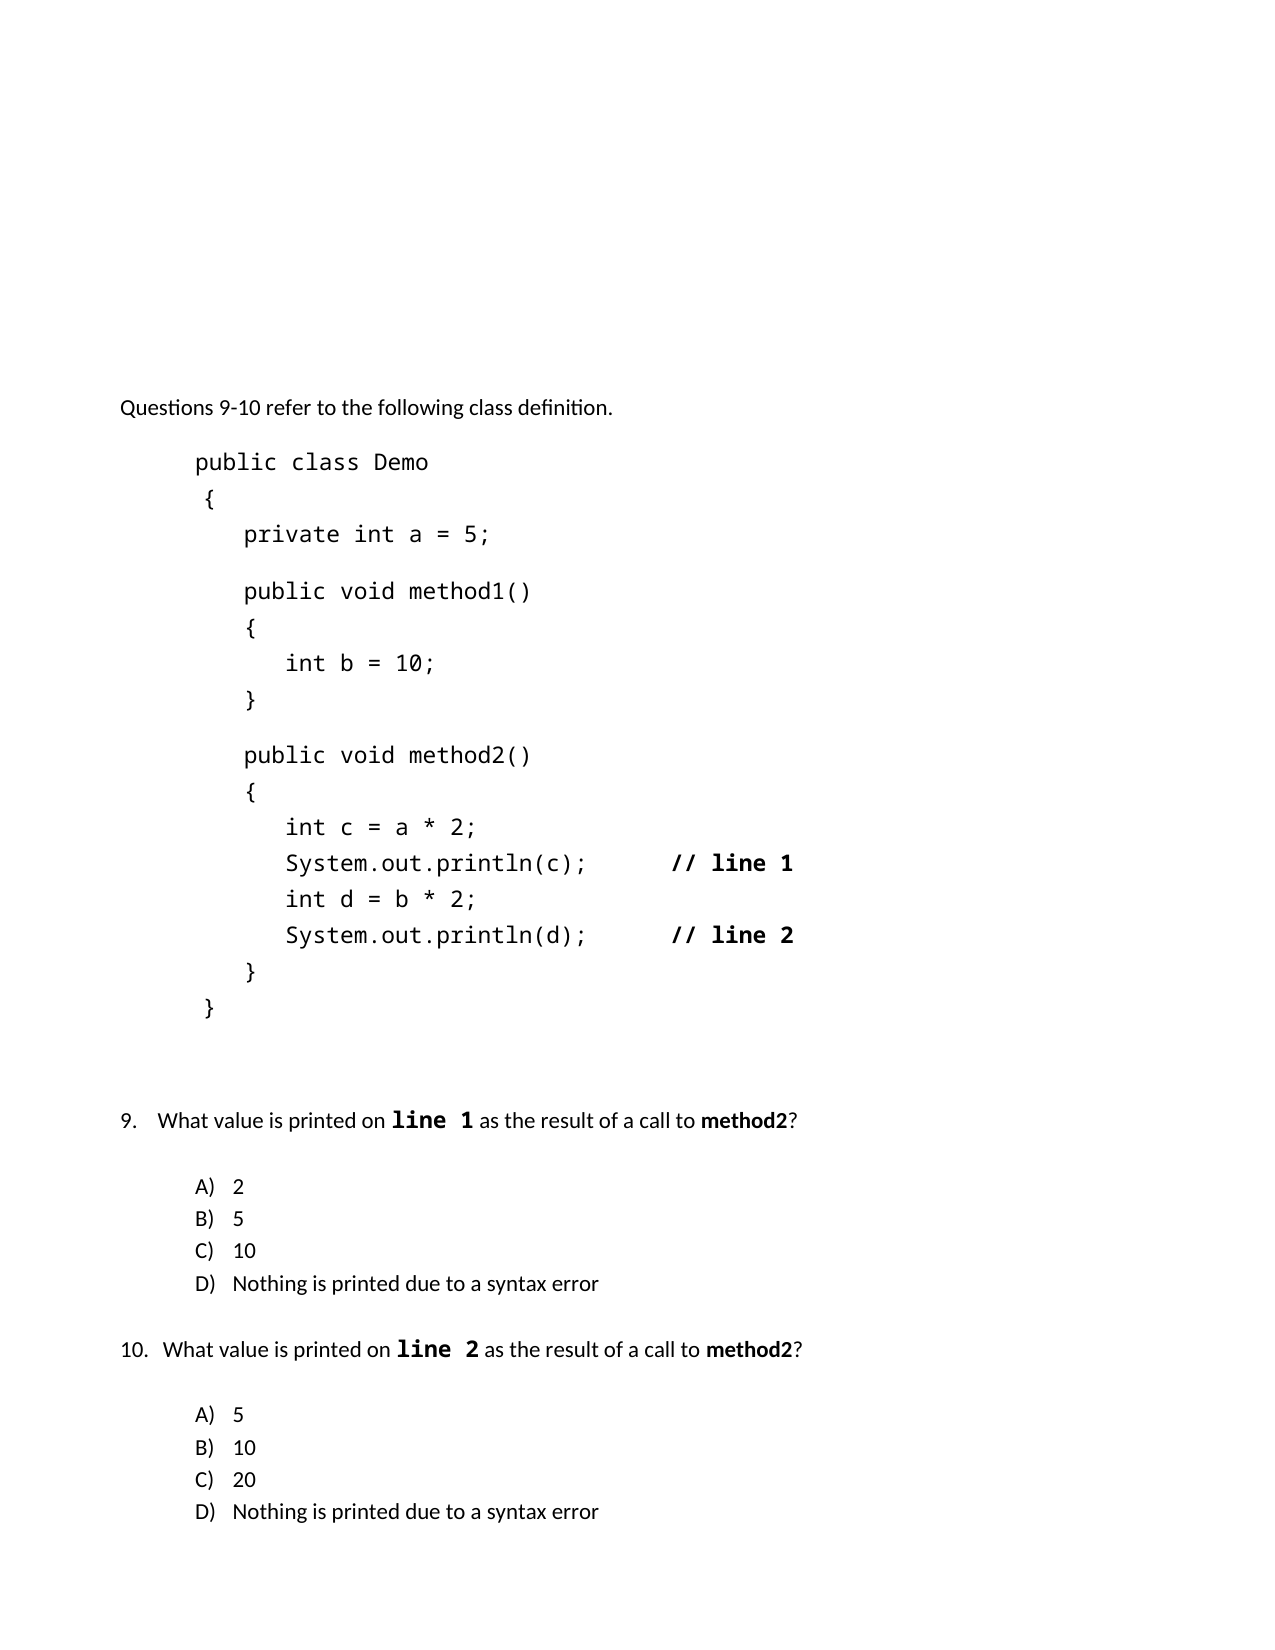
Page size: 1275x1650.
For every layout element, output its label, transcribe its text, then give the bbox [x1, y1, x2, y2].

list 2 [195, 1172, 1155, 1200]
text public void method1() { int b = 10; } [120, 575, 1155, 714]
list Nothing is printed due to a syntax error [195, 1269, 1155, 1297]
list 10 [195, 1433, 1155, 1461]
list 10 [195, 1236, 1155, 1264]
list What value is printed on line 1 as the result of a call to method2? [120, 1104, 1155, 1168]
list 20 [195, 1465, 1155, 1493]
list 5 [195, 1401, 1155, 1429]
text Questions 9-10 refer to the following class definition. [120, 393, 1155, 421]
text public void method2() { int c = a * 2; System.out.println(c); // line 1 int d = b * 2; System.out.println(d); // line 2 } } [120, 739, 1155, 1022]
list 5 [195, 1204, 1155, 1232]
text public class Demo { private int a = 5; [120, 446, 1155, 549]
list What value is printed on line 2 as the result of a call to method2? [120, 1333, 1155, 1396]
list Nothing is printed due to a syntax error [195, 1497, 1155, 1525]
